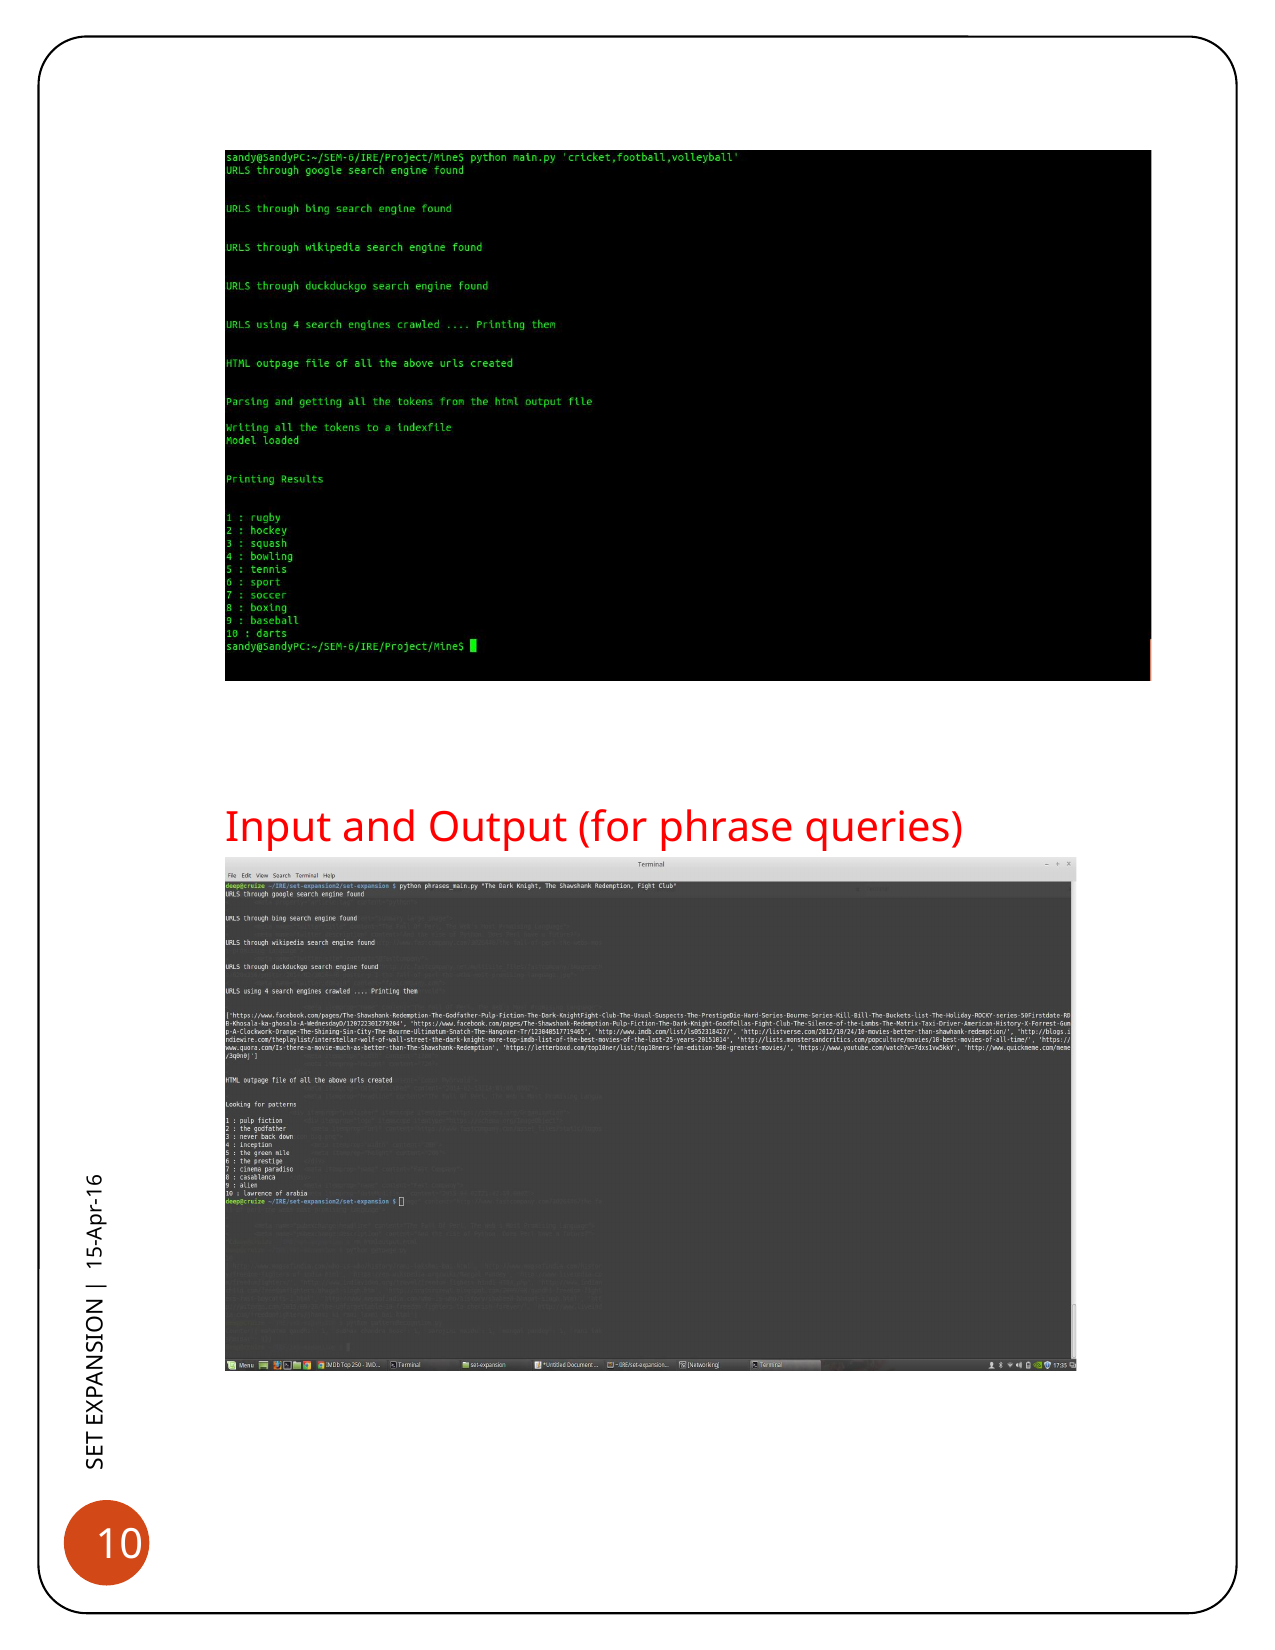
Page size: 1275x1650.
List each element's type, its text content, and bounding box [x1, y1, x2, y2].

picture [225, 150, 1152, 681]
picture [225, 857, 1077, 1371]
